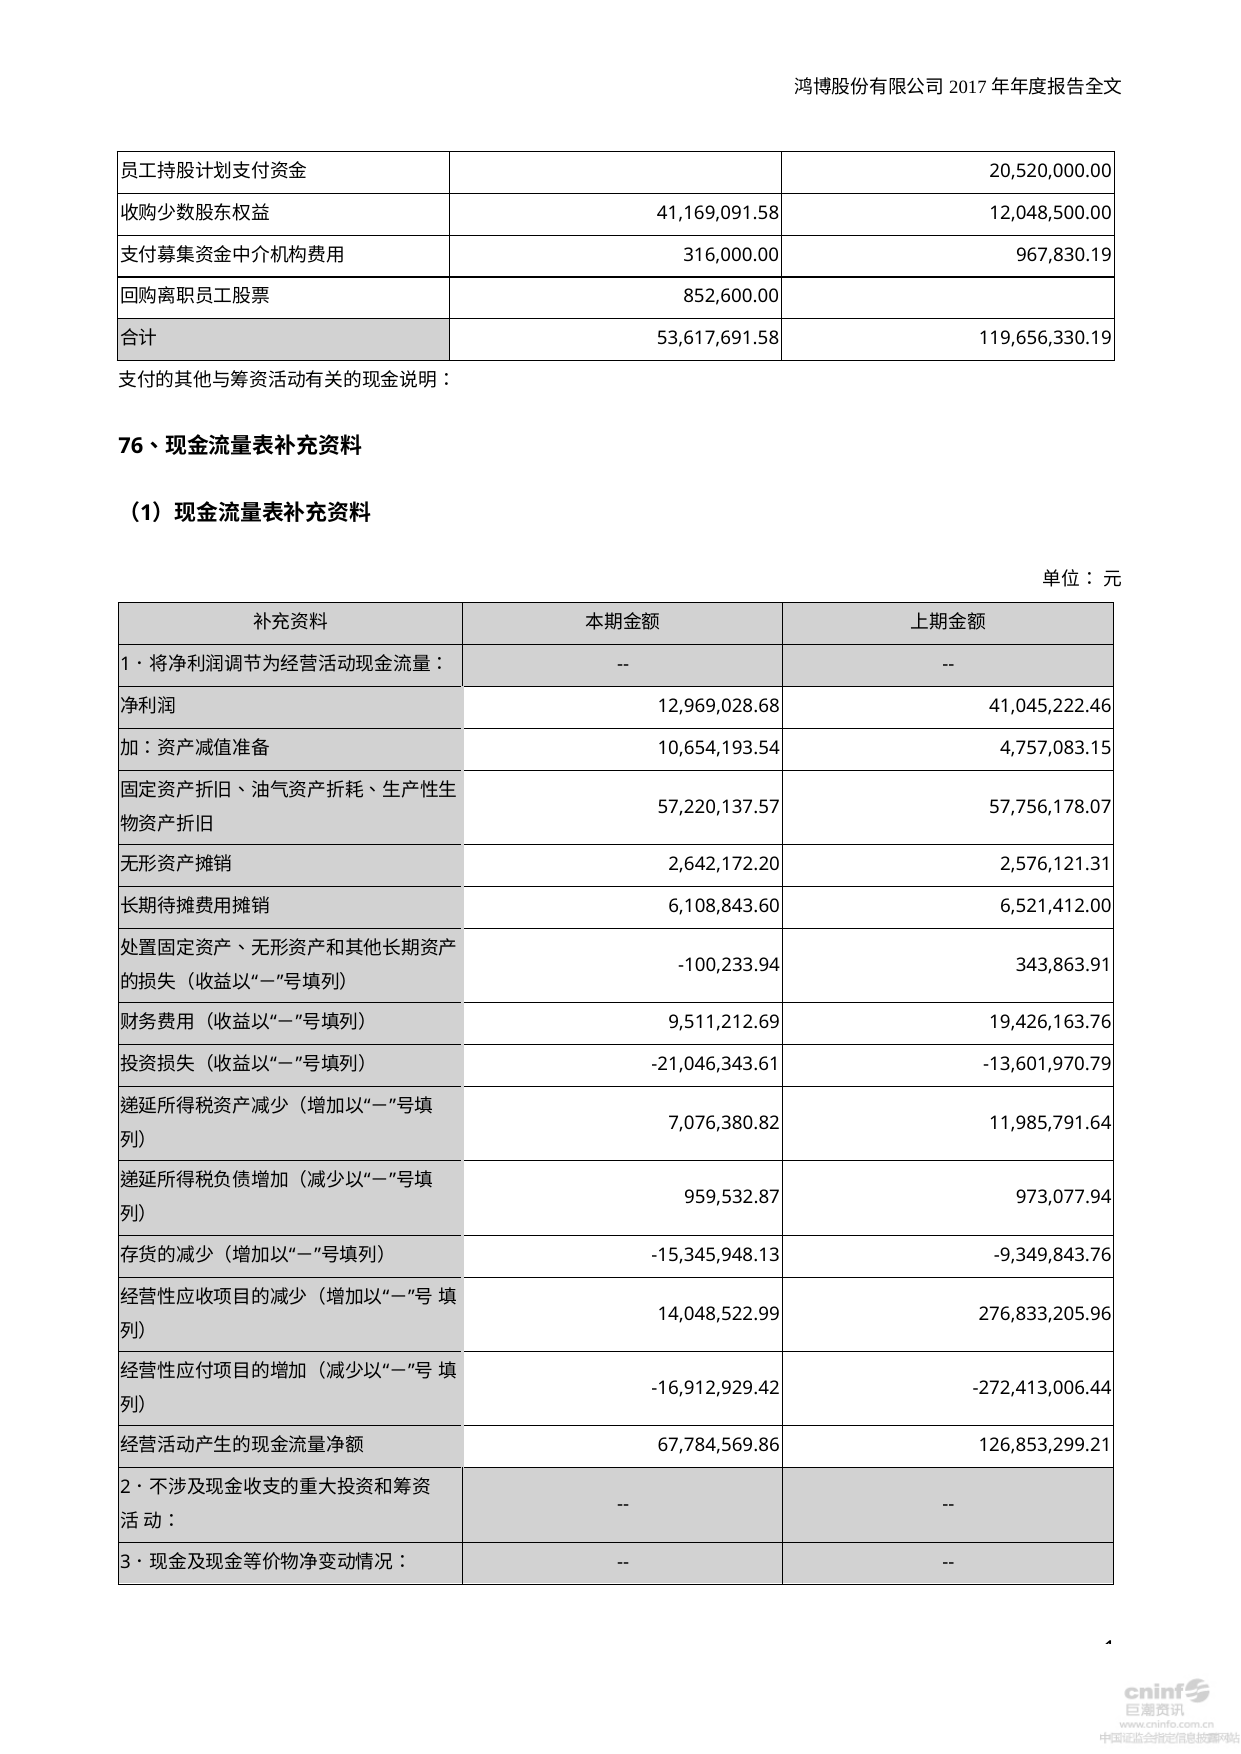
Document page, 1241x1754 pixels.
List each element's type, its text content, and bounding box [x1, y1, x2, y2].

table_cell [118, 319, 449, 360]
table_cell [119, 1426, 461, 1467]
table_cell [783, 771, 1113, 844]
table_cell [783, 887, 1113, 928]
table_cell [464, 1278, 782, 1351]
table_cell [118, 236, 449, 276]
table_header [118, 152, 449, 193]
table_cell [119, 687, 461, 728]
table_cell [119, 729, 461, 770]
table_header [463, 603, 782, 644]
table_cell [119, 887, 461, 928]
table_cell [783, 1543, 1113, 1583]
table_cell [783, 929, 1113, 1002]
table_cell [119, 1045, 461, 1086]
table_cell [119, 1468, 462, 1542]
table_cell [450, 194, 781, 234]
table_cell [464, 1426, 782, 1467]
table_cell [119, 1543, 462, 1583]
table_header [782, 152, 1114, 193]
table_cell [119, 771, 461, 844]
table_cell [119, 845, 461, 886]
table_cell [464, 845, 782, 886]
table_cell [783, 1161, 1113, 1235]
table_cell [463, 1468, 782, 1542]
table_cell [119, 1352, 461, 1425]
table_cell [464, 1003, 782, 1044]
subtitle 76、现金流量表补充资料 [118, 430, 1123, 460]
text 单位： 元 [102, 566, 1122, 591]
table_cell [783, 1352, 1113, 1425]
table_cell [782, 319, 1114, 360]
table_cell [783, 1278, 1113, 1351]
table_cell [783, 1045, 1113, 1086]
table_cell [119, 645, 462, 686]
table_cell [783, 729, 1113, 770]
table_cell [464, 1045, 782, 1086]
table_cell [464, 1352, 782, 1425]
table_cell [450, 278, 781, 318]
picture [1099, 1673, 1241, 1754]
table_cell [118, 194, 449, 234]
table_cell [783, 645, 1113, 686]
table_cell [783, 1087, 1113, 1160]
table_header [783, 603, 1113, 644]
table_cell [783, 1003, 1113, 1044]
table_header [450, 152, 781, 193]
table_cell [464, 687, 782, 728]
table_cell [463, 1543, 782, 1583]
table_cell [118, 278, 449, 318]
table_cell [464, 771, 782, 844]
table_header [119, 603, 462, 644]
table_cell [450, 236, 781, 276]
text 支付的其他与筹资活动有关的现金说明： [118, 366, 1123, 392]
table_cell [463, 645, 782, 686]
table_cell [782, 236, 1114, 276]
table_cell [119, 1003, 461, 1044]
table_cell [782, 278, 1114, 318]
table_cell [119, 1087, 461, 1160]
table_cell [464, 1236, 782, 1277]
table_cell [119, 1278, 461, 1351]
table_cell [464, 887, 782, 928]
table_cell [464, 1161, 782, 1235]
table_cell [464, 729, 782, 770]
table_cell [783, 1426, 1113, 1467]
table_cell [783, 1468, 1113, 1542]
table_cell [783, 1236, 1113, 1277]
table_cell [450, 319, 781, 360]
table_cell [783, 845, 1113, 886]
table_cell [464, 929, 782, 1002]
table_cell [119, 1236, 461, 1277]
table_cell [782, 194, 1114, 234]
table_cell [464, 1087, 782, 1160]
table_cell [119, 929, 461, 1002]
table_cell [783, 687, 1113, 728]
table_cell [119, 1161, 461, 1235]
subtitle （1）现金流量表补充资料 [118, 497, 1123, 526]
